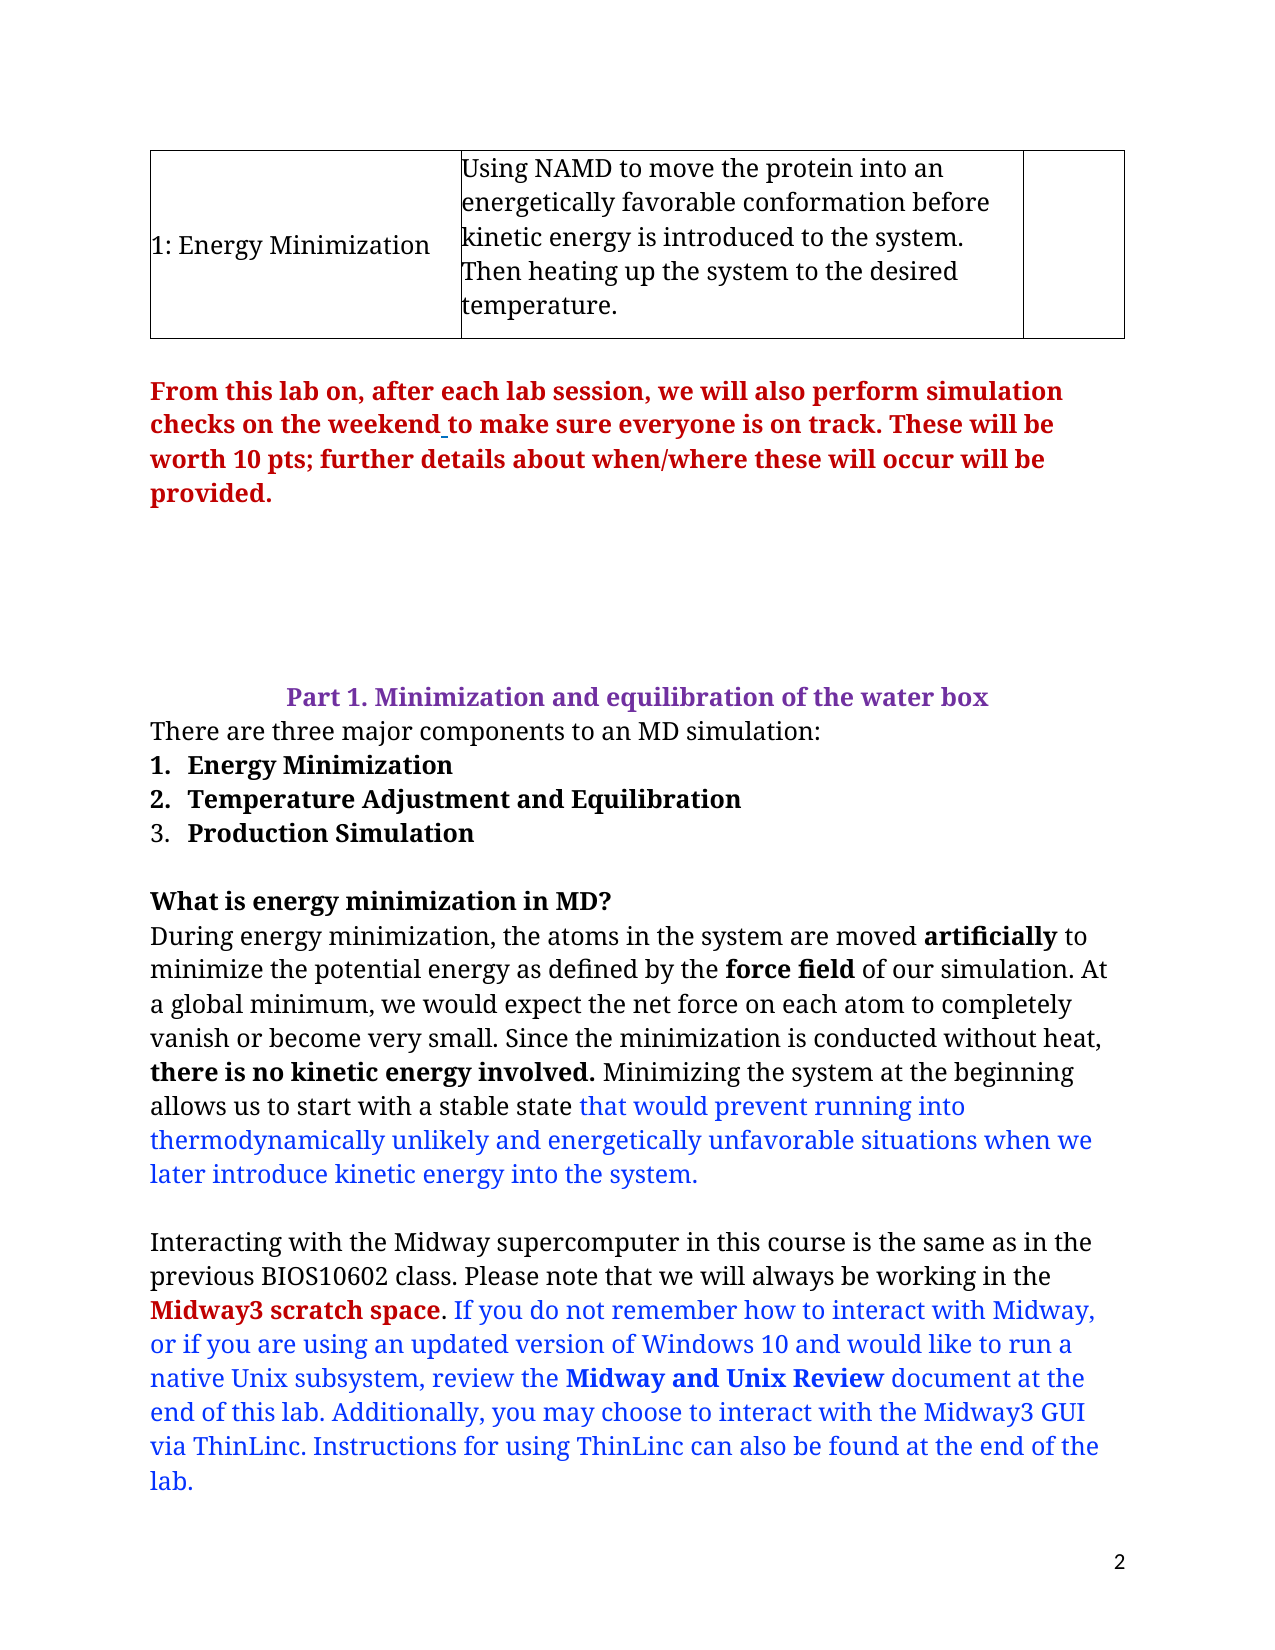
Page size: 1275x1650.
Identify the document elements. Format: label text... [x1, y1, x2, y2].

list Production Simulation [150, 816, 1125, 850]
text Part 1. Minimization and equilibration of the water box [150, 680, 1125, 714]
list Energy Minimization [150, 748, 1125, 782]
text Interacting with the Midway supercomputer in this course is the same as in the previous BIOS10602 class. Please note that we will always be working in the Midway3 scratch space. If you do not remember how to interact with Midway, or if you are using an updated version of Windows 10 and would like to run a native Unix subsystem, review the Midway and Unix Review document at the end of this lab. Additionally, you may choose to interact with the Midway3 GUI via ThinLinc. Instructions for using ThinLinc can also be found at the end of the lab. [150, 1225, 1125, 1497]
list Temperature Adjustment and Equilibration [150, 782, 1125, 816]
table_cell Using NAMD to move the protein into an energetically favorable conformation before kinetic energy is introduced to the system. Then heating up the system to the desired temperature. [462, 151, 1023, 338]
text There are three major components to an MD simulation: [150, 714, 1125, 748]
text During energy minimization, the atoms in the system are moved artificially to minimize the potential energy as defined by the force field of our simulation. At a global minimum, we would expect the net force on each atom to completely vanish or become very small. Since the minimization is conducted without heat, there is no kinetic energy involved. Minimizing the system at the beginning allows us to start with a stable state that would prevent running into thermodynamically unlikely and energetically unfavorable situations when we later introduce kinetic energy into the system. [150, 918, 1125, 1191]
table_cell 1: Energy Minimization [151, 151, 461, 338]
text From this lab on, after each lab session, we will also perform simulation checks on the weekend to make sure everyone is on track. These will be worth 10 pts; further details about when/where these will occur will be provided. [150, 373, 1125, 509]
text What is energy minimization in MD? [150, 884, 1125, 918]
